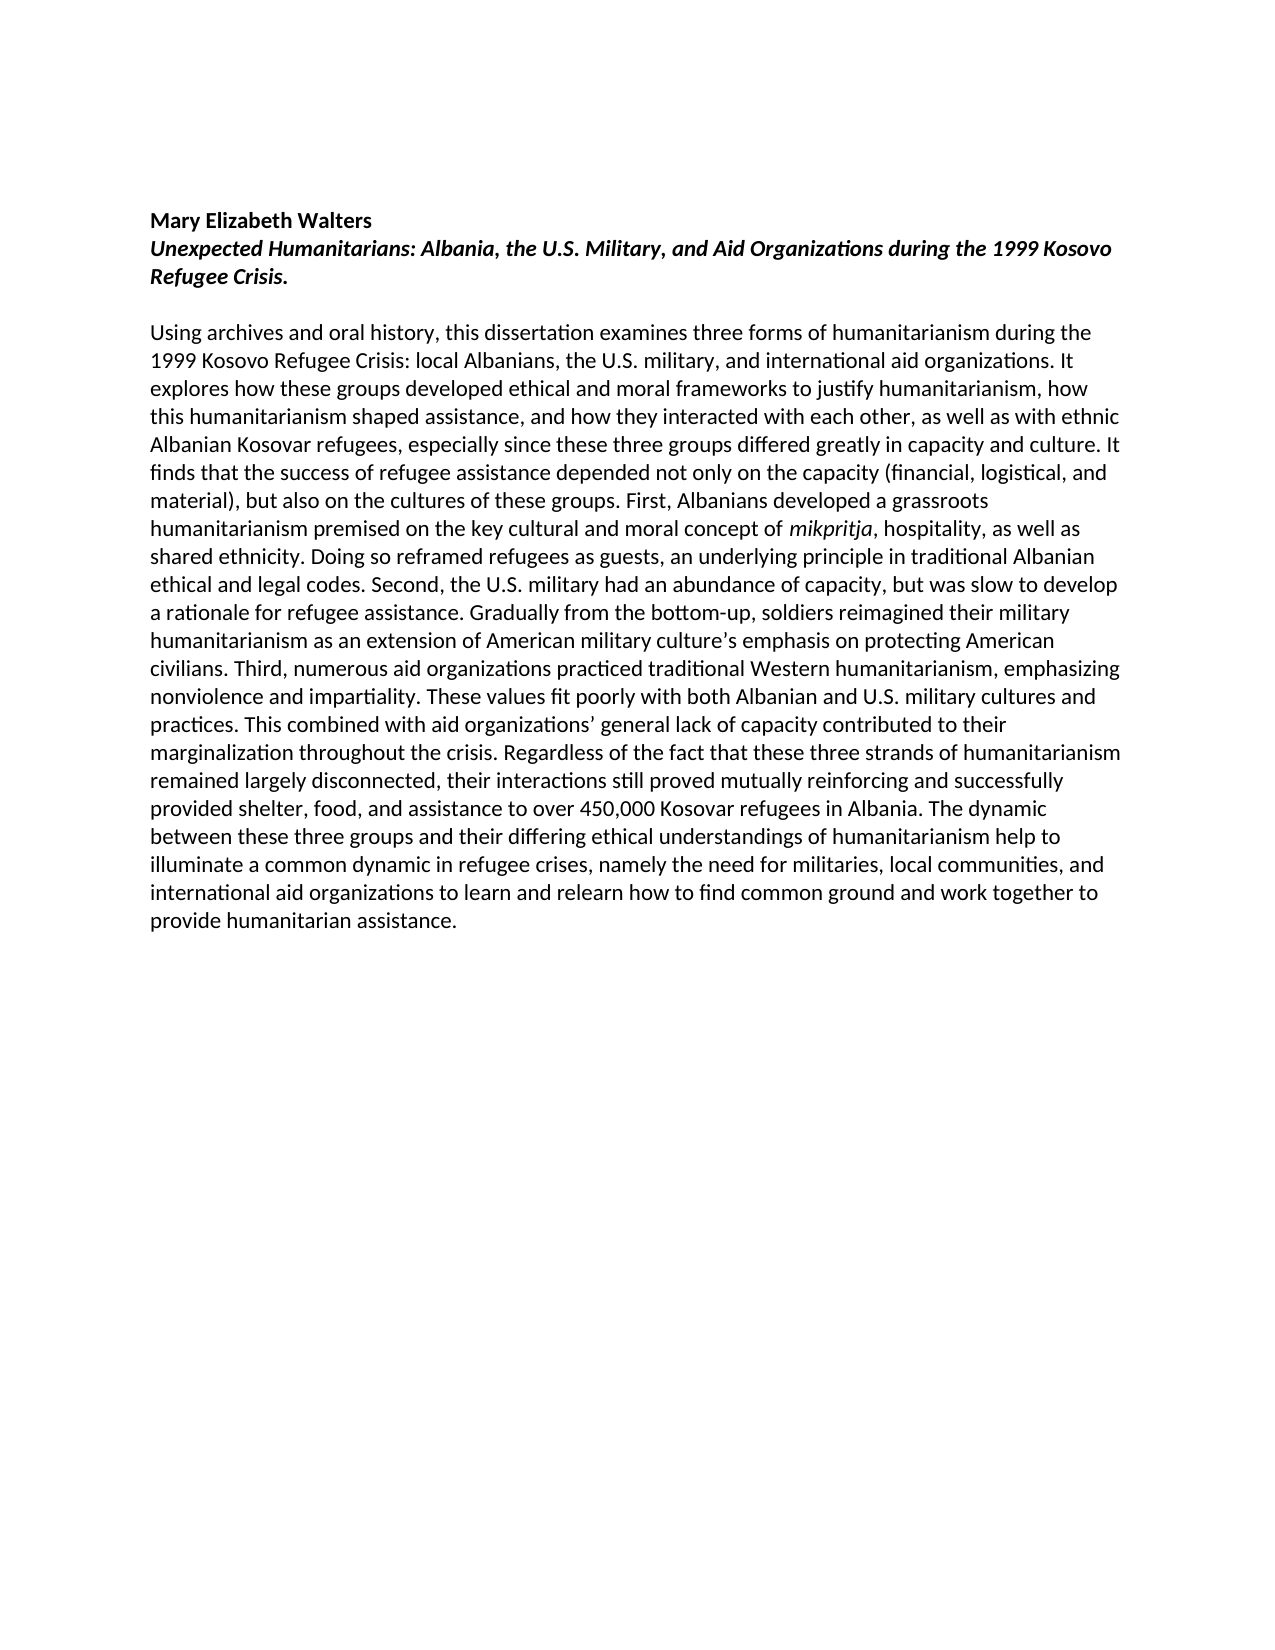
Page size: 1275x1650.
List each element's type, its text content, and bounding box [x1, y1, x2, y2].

text Using archives and oral history, this dissertation examines three forms of humanitarianism during the 1999 Kosovo Refugee Crisis: local Albanians, the U.S. military, and international aid organizations. It explores how these groups developed ethical and moral frameworks to justify humanitarianism, how this humanitarianism shaped assistance, and how they interacted with each other, as well as with ethnic Albanian Kosovar refugees, especially since these three groups differed greatly in capacity and culture. It finds that the success of refugee assistance depended not only on the capacity (financial, logistical, and material), but also on the cultures of these groups. First, Albanians developed a grassroots humanitarianism premised on the key cultural and moral concept of mikpritja, hospitality, as well as shared ethnicity. Doing so reframed refugees as guests, an underlying principle in traditional Albanian ethical and legal codes. Second, the U.S. military had an abundance of capacity, but was slow to develop a rationale for refugee assistance. Gradually from the bottom-up, soldiers reimagined their military humanitarianism as an extension of American military culture’s emphasis on protecting American civilians. Third, numerous aid organizations practiced traditional Western humanitarianism, emphasizing nonviolence and impartiality. These values fit poorly with both Albanian and U.S. military cultures and practices. This combined with aid organizations’ general lack of capacity contributed to their marginalization throughout the crisis. Regardless of the fact that these three strands of humanitarianism remained largely disconnected, their interactions still proved mutually reinforcing and successfully provided shelter, food, and assistance to over 450,000 Kosovar refugees in Albania. The dynamic between these three groups and their differing ethical understandings of humanitarianism help to illuminate a common dynamic in refugee crises, namely the need for militaries, local communities, and international aid organizations to learn and relearn how to find common ground and work together to provide humanitarian assistance. [150, 318, 1125, 934]
text Mary Elizabeth Walters [150, 206, 1125, 234]
text Unexpected Humanitarians: Albania, the U.S. Military, and Aid Organizations during the 1999 Kosovo Refugee Crisis. [150, 234, 1125, 290]
